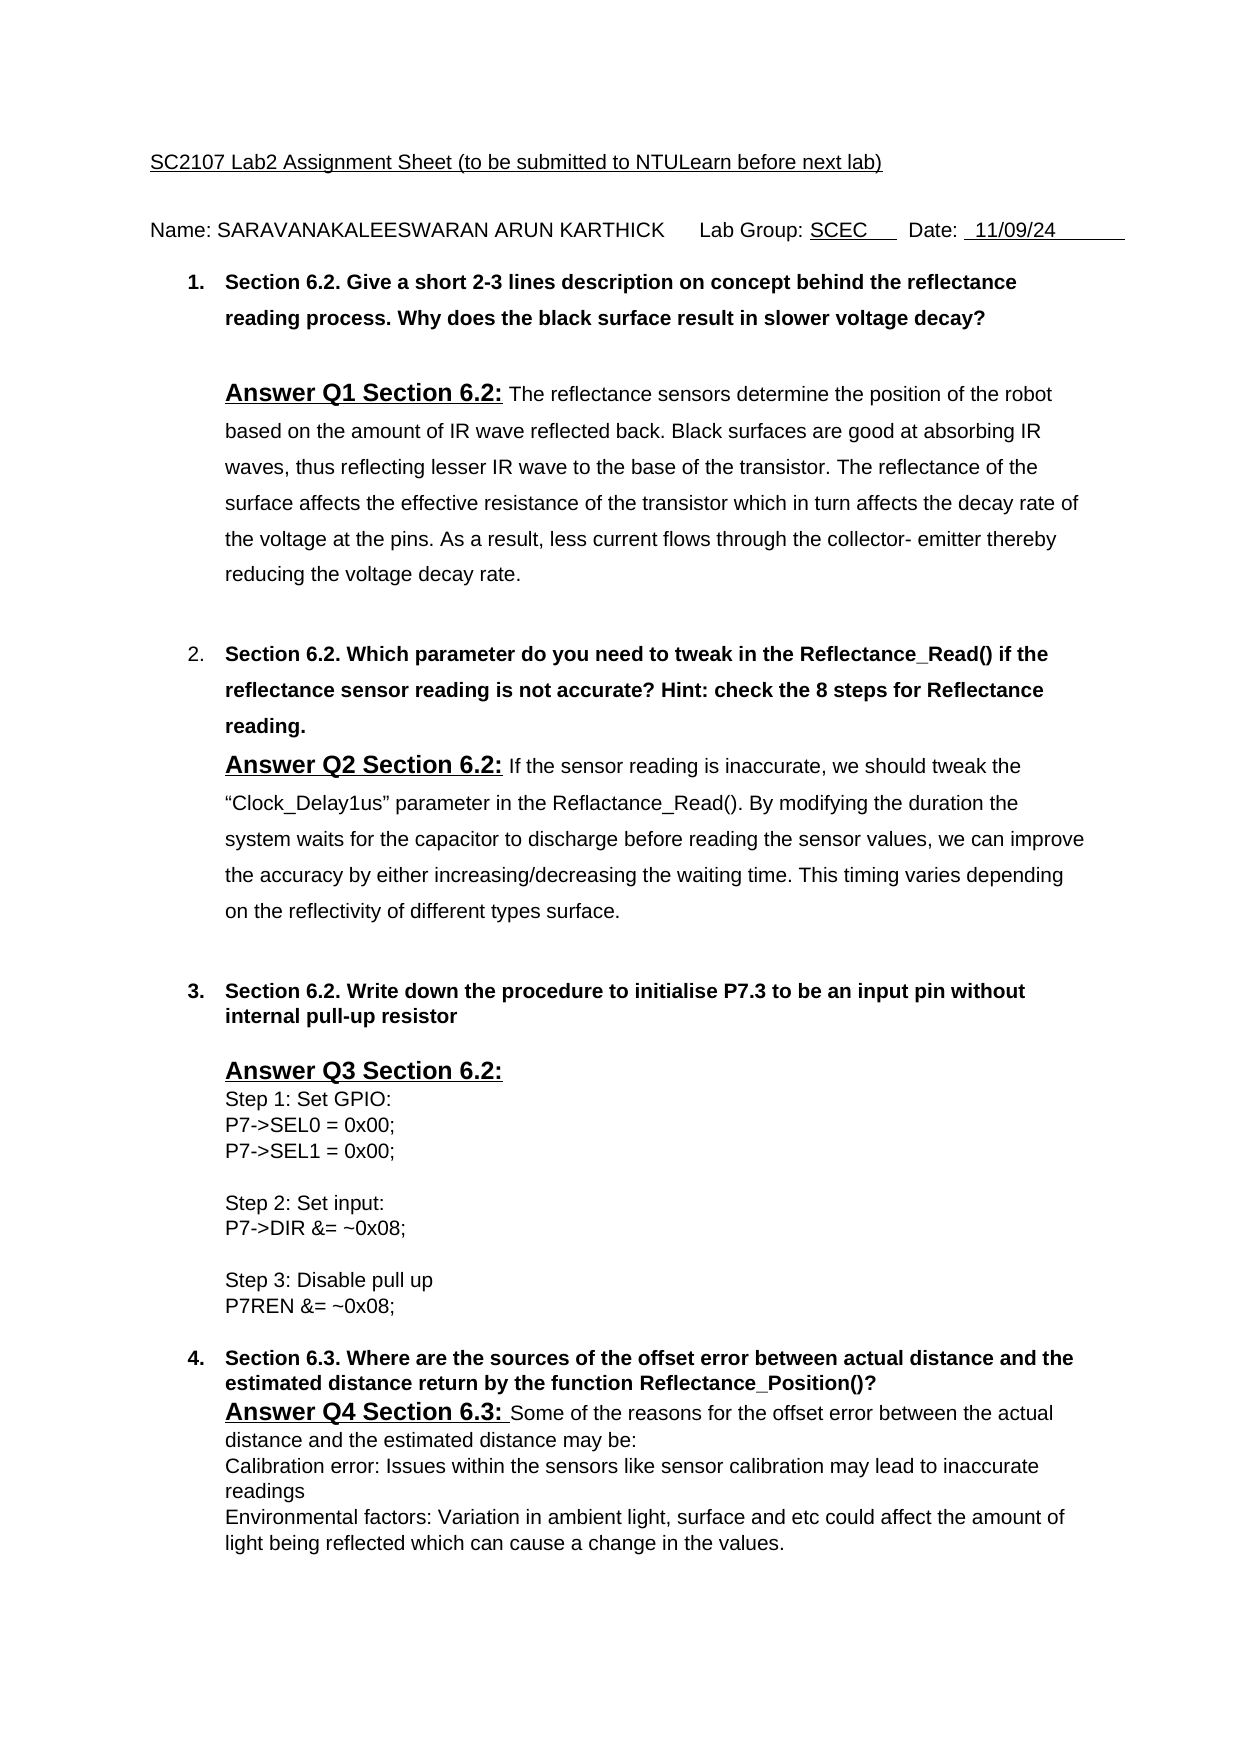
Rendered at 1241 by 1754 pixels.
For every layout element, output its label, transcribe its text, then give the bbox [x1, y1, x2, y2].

text SC2107 Lab2 Assignment Sheet (to be submitted to NTULearn before next lab) [150, 150, 1090, 174]
list Answer Q2 Section 6.2: If the sensor reading is inaccurate, we should tweak the “Clock_Delay1us” parameter in the Reflactance_Read(). By modifying the duration the system waits for the capacitor to discharge before reading the sensor values, we can improve the accuracy by either increasing/decreasing the waiting time. This timing varies depending on the reflectivity of different types surface. [225, 750, 1090, 964]
list P7->SEL0 = 0x00; [225, 1113, 1090, 1137]
list Answer Q1 Section 6.2: The reflectance sensors determine the position of the robot based on the amount of IR wave reflected back. Black surfaces are good at absorbing IR waves, thus reflecting lesser IR wave to the base of the transistor. The reflectance of the surface affects the effective resistance of the transistor which in turn affects the decay rate of the voltage at the pins. As a result, less current flows through the collector- emitter thereby reducing the voltage decay rate. [225, 378, 1090, 628]
list Calibration error: Issues within the sensors like sensor calibration may lead to inaccurate readings [225, 1453, 1090, 1503]
list Section 6.3. Where are the sources of the offset error between actual distance and the estimated distance return by the function Reflectance_Position()? [187, 1345, 1090, 1395]
list Section 6.2. Write down the procedure to initialise P7.3 to be an input pin without internal pull-up resistor [187, 978, 1090, 1028]
list Answer Q3 Section 6.2: [225, 1056, 1090, 1085]
list P7->DIR &= ~0x08; [225, 1216, 1090, 1240]
list Step 2: Set input: [225, 1190, 1090, 1214]
list Section 6.2. Give a short 2-3 lines description on concept behind the reflectance reading process. Why does the black surface result in slower voltage decay? [187, 270, 1090, 330]
list Step 3: Disable pull up P7REN &= ~0x08; [225, 1268, 1090, 1318]
list P7->SEL1 = 0x00; [225, 1139, 1090, 1163]
list Step 1: Set GPIO: [225, 1087, 1090, 1111]
list Answer Q4 Section 6.3: Some of the reasons for the offset error between the actual distance and the estimated distance may be: [225, 1397, 1090, 1452]
list Environmental factors: Variation in ambient light, surface and etc could affect the amount of light being reflected which can cause a change in the values. [225, 1505, 1090, 1555]
list Name: SARAVANAKALEESWARAN ARUN KARTHICK Lab Group: SCEC Date: 11/09/24 [150, 218, 1090, 242]
list Section 6.2. Which parameter do you need to tweak in the Reflectance_Read() if the reflectance sensor reading is not accurate? Hint: check the 8 steps for Reflectance reading. [187, 642, 1090, 738]
